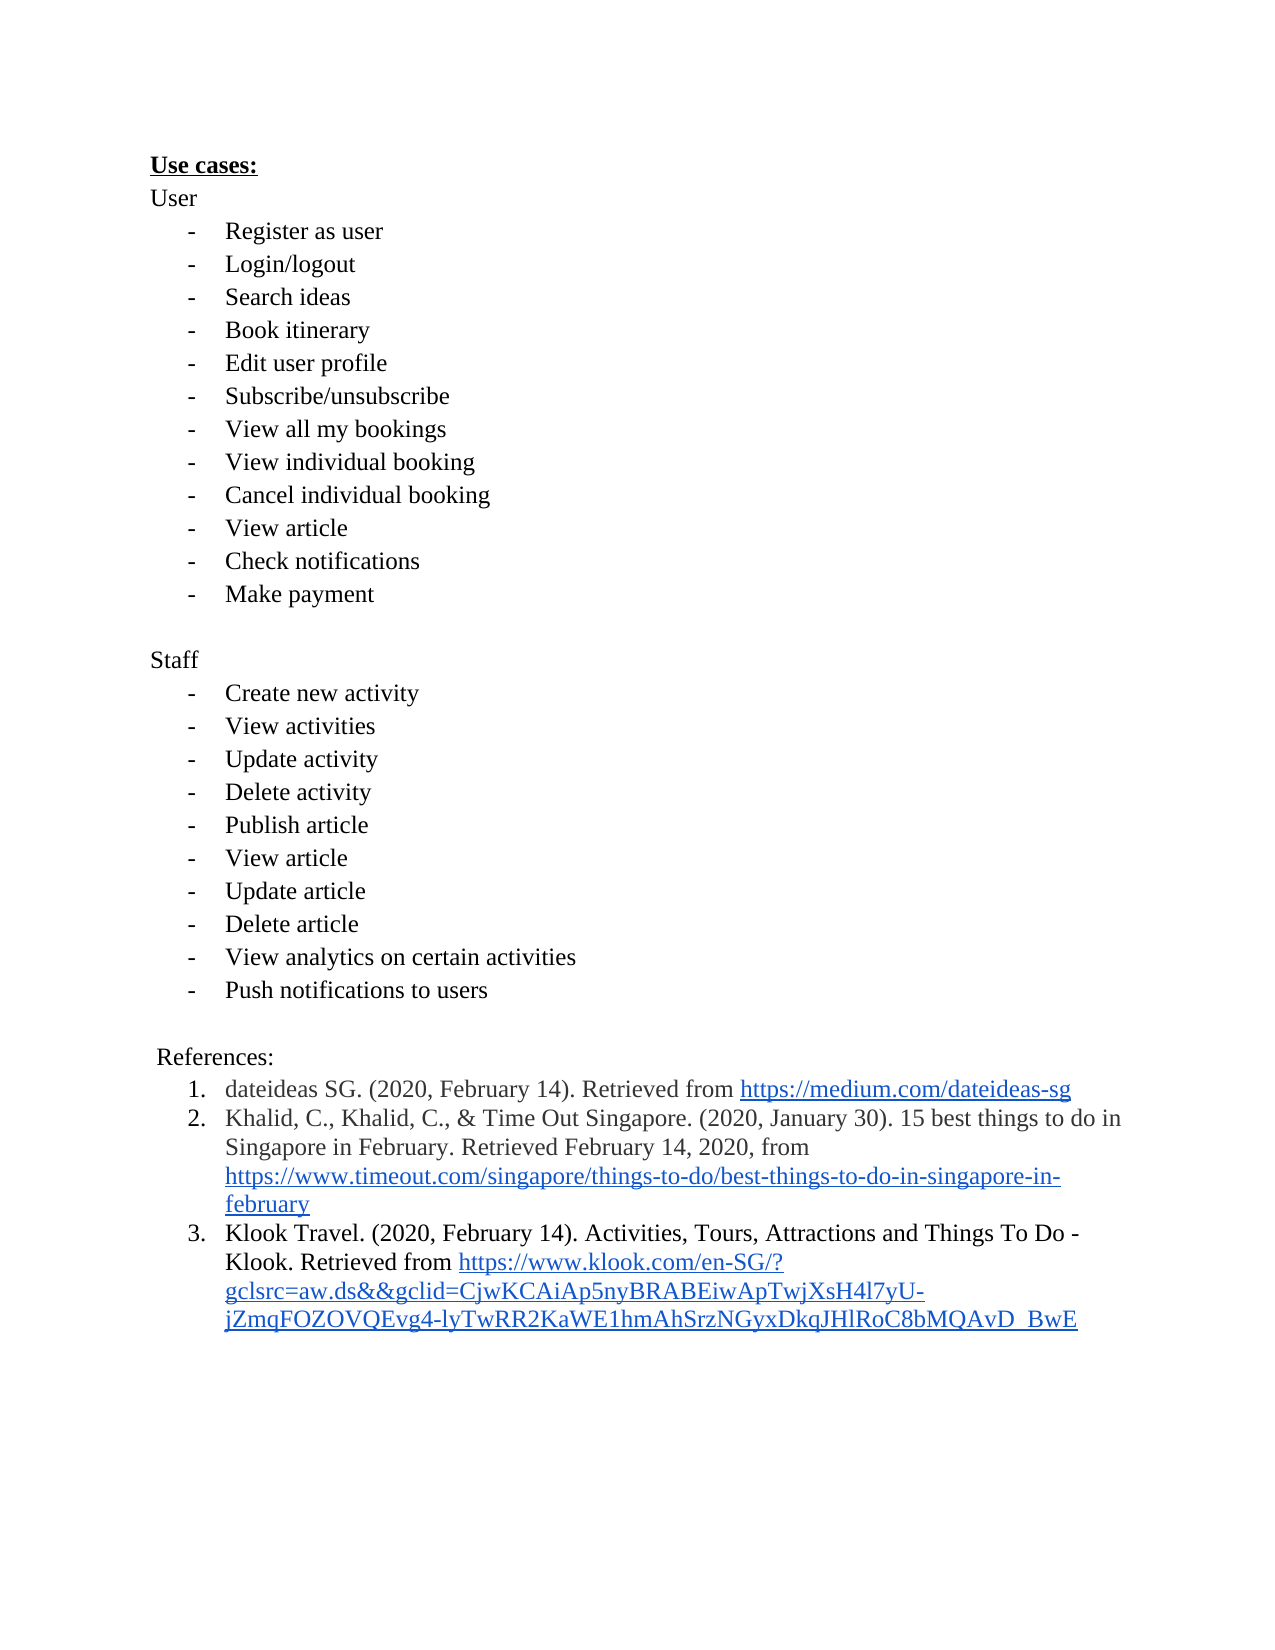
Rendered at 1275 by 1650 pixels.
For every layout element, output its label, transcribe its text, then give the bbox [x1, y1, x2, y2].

list Make payment [187, 579, 1125, 608]
list Delete article [187, 909, 1125, 938]
text Staff [150, 645, 1125, 674]
list dateideas SG. (2020, February 14). Retrieved from https://medium.com/dateideas-sg [187, 1074, 1125, 1103]
list Check notifications [187, 546, 1125, 575]
list Create new activity [187, 678, 1125, 707]
list View individual booking [187, 447, 1125, 476]
text Use cases: [150, 150, 1125, 179]
list Delete activity [187, 777, 1125, 806]
text User [150, 183, 1125, 212]
list Login/logout [187, 249, 1125, 278]
list Khalid, C., Khalid, C., & Time Out Singapore. (2020, January 30). 15 best things to do in Singapore in February. Retrieved February 14, 2020, from https://www.timeout.com/singapore/things-to-do/best-things-to-do-in-singapore-in-february [187, 1103, 1125, 1218]
list Publish article [187, 810, 1125, 839]
list View article [187, 513, 1125, 542]
list View analytics on certain activities [187, 942, 1125, 971]
list View article [187, 843, 1125, 872]
list View all my bookings [187, 414, 1125, 443]
list View activities [187, 711, 1125, 740]
list Klook Travel. (2020, February 14). Activities, Tours, Attractions and Things To Do - Klook. Retrieved from https://www.klook.com/en-SG/?gclsrc=aw.ds&&gclid=CjwKCAiAp5nyBRABEiwApTwjXsH4l7yU-jZmqFOZOVQEvg4-lyTwRR2KaWE1hmAhSrzNGyxDkqJHlRoC8bMQAvD_BwE [187, 1218, 1125, 1333]
list Edit user profile [187, 348, 1125, 377]
list Register as user [187, 216, 1125, 245]
list Cancel individual booking [187, 480, 1125, 509]
list Search ideas [187, 282, 1125, 311]
list Book itinerary [187, 315, 1125, 344]
list Update article [187, 876, 1125, 905]
list Update activity [187, 744, 1125, 773]
text References: [150, 1042, 1125, 1070]
list Push notifications to users [187, 976, 1125, 1004]
list Subscribe/unsubscribe [187, 381, 1125, 410]
